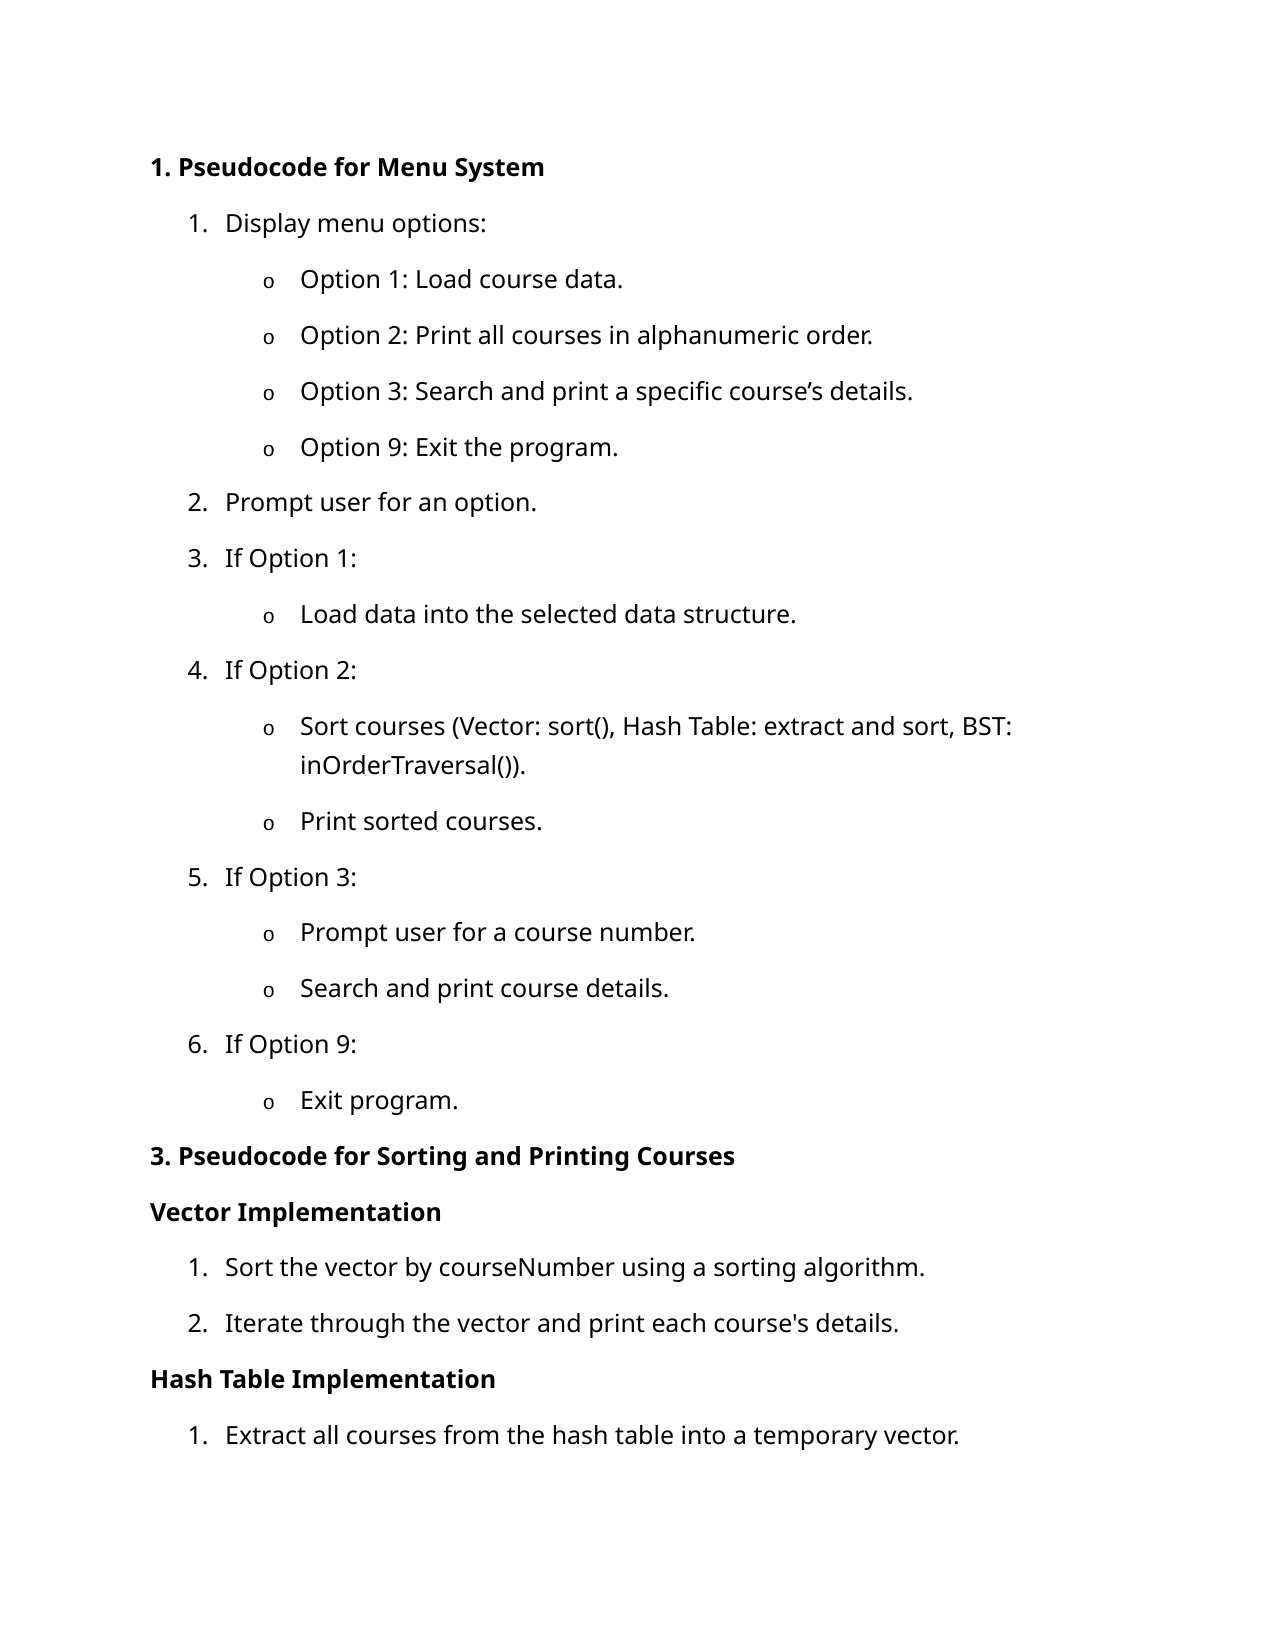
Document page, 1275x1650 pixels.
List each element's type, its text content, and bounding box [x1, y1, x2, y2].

list Search and print course details. [262, 971, 1125, 1005]
list Prompt user for a course number. [262, 915, 1125, 949]
list Option 1: Load course data. [262, 262, 1125, 296]
list Option 3: Search and print a specific course’s details. [262, 373, 1125, 407]
list Option 9: Exit the program. [262, 429, 1125, 463]
list Sort the vector by courseNumber using a sorting algorithm. [187, 1250, 1125, 1284]
list Prompt user for an option. [187, 485, 1125, 519]
list If Option 3: [187, 859, 1125, 893]
list If Option 1: [187, 541, 1125, 575]
text Hash Table Implementation [150, 1362, 1125, 1396]
list Iterate through the vector and print each course's details. [187, 1306, 1125, 1340]
list Extract all courses from the hash table into a temporary vector. [187, 1417, 1125, 1452]
list Display menu options: [187, 206, 1125, 240]
text Vector Implementation [150, 1194, 1125, 1228]
list Load data into the selected data structure. [262, 597, 1125, 631]
list Print sorted courses. [262, 803, 1125, 837]
list If Option 9: [187, 1027, 1125, 1061]
list Option 2: Print all courses in alphanumeric order. [262, 317, 1125, 352]
text 3. Pseudocode for Sorting and Printing Courses [150, 1138, 1125, 1172]
text 1. Pseudocode for Menu System [150, 150, 1125, 184]
list If Option 2: [187, 652, 1125, 687]
list Sort courses (Vector: sort(), Hash Table: extract and sort, BST: inOrderTraversal()). [262, 708, 1125, 782]
list Exit program. [262, 1082, 1125, 1117]
